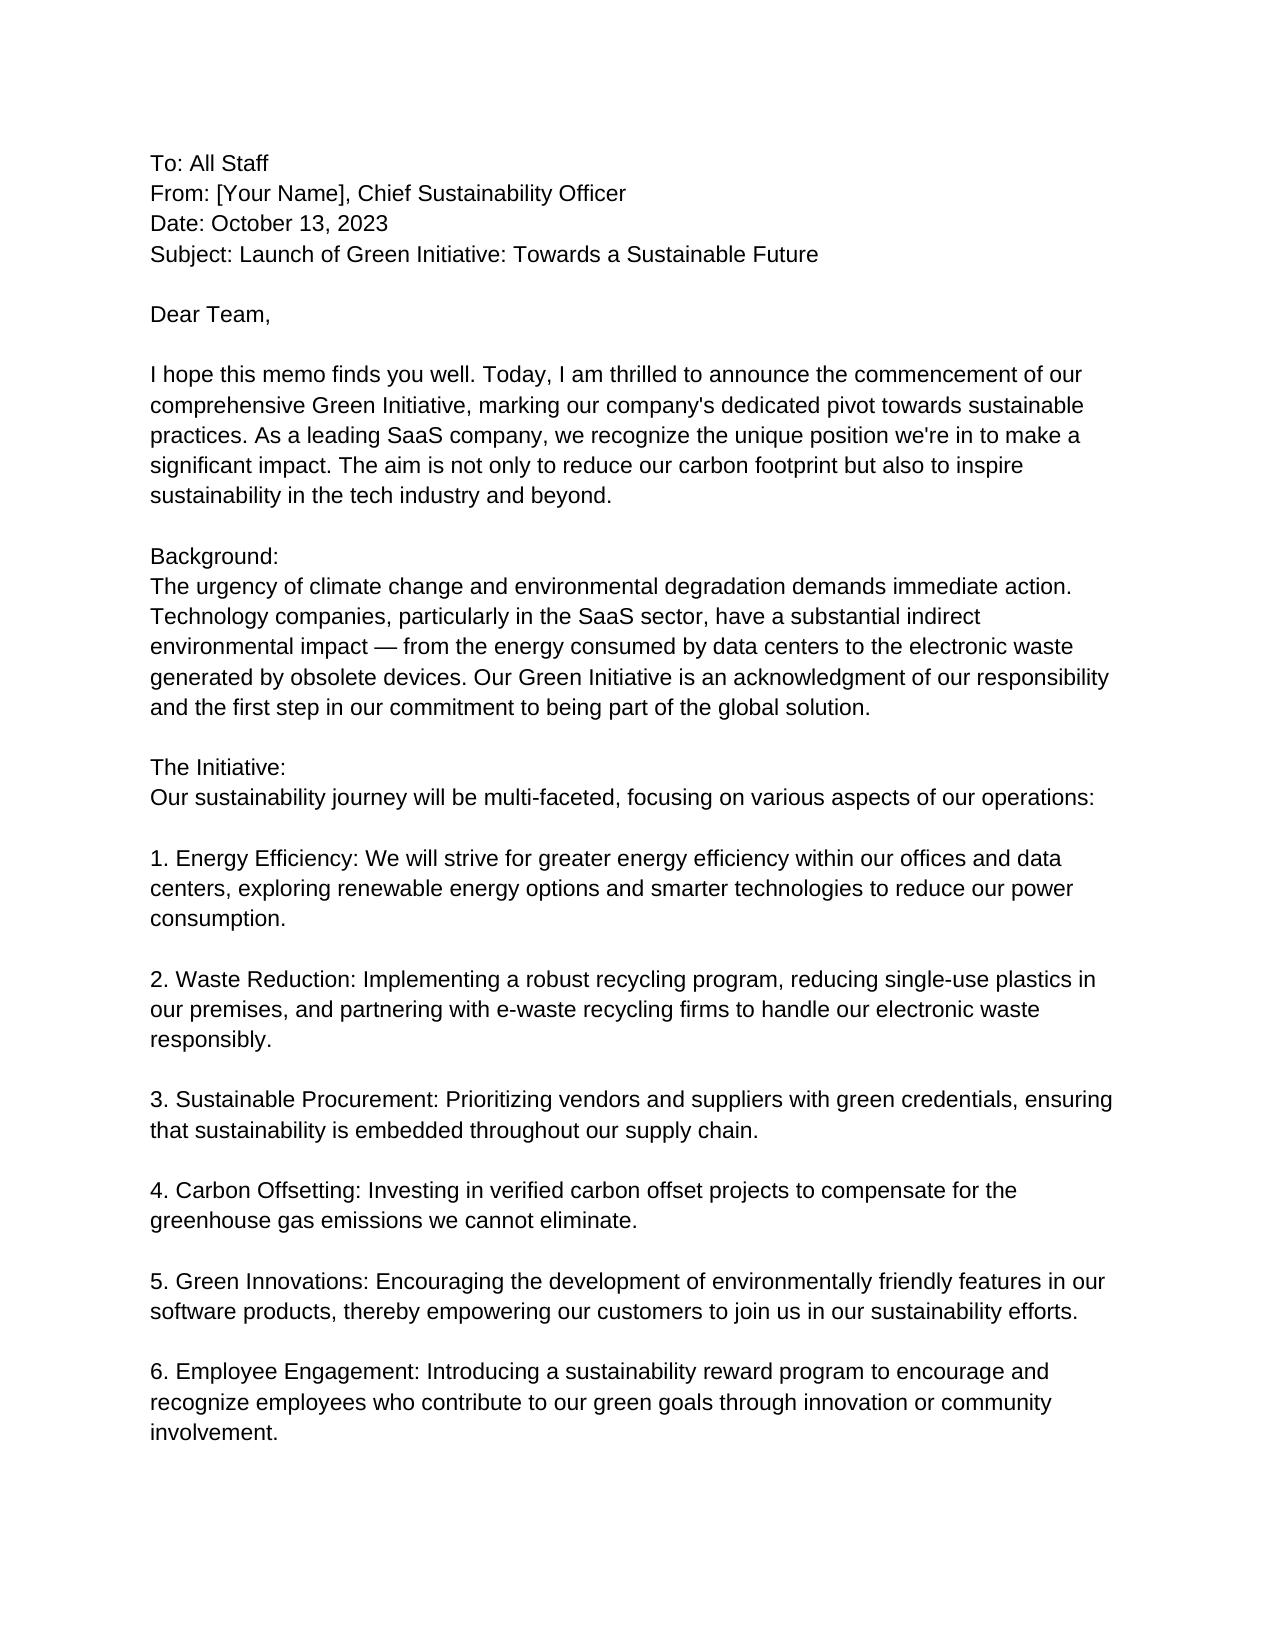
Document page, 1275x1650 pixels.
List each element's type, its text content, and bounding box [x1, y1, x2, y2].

text 4. Carbon Offsetting: Investing in verified carbon offset projects to compensate for the greenhouse gas emissions we cannot eliminate. [150, 1177, 1125, 1234]
text Subject: Launch of Green Initiative: Towards a Sustainable Future [150, 241, 1125, 267]
text Dear Team, [150, 301, 1125, 327]
text The urgency of climate change and environmental degradation demands immediate action. Technology companies, particularly in the SaaS sector, have a substantial indirect environmental impact — from the energy consumed by data centers to the electronic waste generated by obsolete devices. Our Green Initiative is an acknowledgment of our responsibility and the first step in our commitment to being part of the global solution. [150, 573, 1125, 720]
text The Initiative: [150, 754, 1125, 781]
text Date: October 13, 2023 [150, 210, 1125, 237]
text 3. Sustainable Procurement: Prioritizing vendors and suppliers with green credentials, ensuring that sustainability is embedded throughout our supply chain. [150, 1086, 1125, 1143]
text 6. Employee Engagement: Introducing a sustainability reward program to encourage and recognize employees who contribute to our green goals through innovation or community involvement. [150, 1358, 1125, 1445]
text Background: [150, 543, 1125, 569]
text 5. Green Innovations: Encouraging the development of environmentally friendly features in our software products, thereby empowering our customers to join us in our sustainability efforts. [150, 1268, 1125, 1324]
text From: [Your Name], Chief Sustainability Officer [150, 180, 1125, 207]
text To: All Staff [150, 150, 1125, 176]
text Our sustainability journey will be multi-faceted, focusing on various aspects of our operations: [150, 784, 1125, 811]
text 2. Waste Reduction: Implementing a robust recycling program, reducing single-use plastics in our premises, and partnering with e-waste recycling firms to handle our electronic waste responsibly. [150, 966, 1125, 1052]
text 1. Energy Efficiency: We will strive for greater energy efficiency within our offices and data centers, exploring renewable energy options and smarter technologies to reduce our power consumption. [150, 845, 1125, 932]
text I hope this memo finds you well. Today, I am thrilled to announce the commencement of our comprehensive Green Initiative, marking our company's dedicated pivot towards sustainable practices. As a leading SaaS company, we recognize the unique position we're in to make a significant impact. The aim is not only to reduce our carbon footprint but also to inspire sustainability in the tech industry and beyond. [150, 361, 1125, 509]
